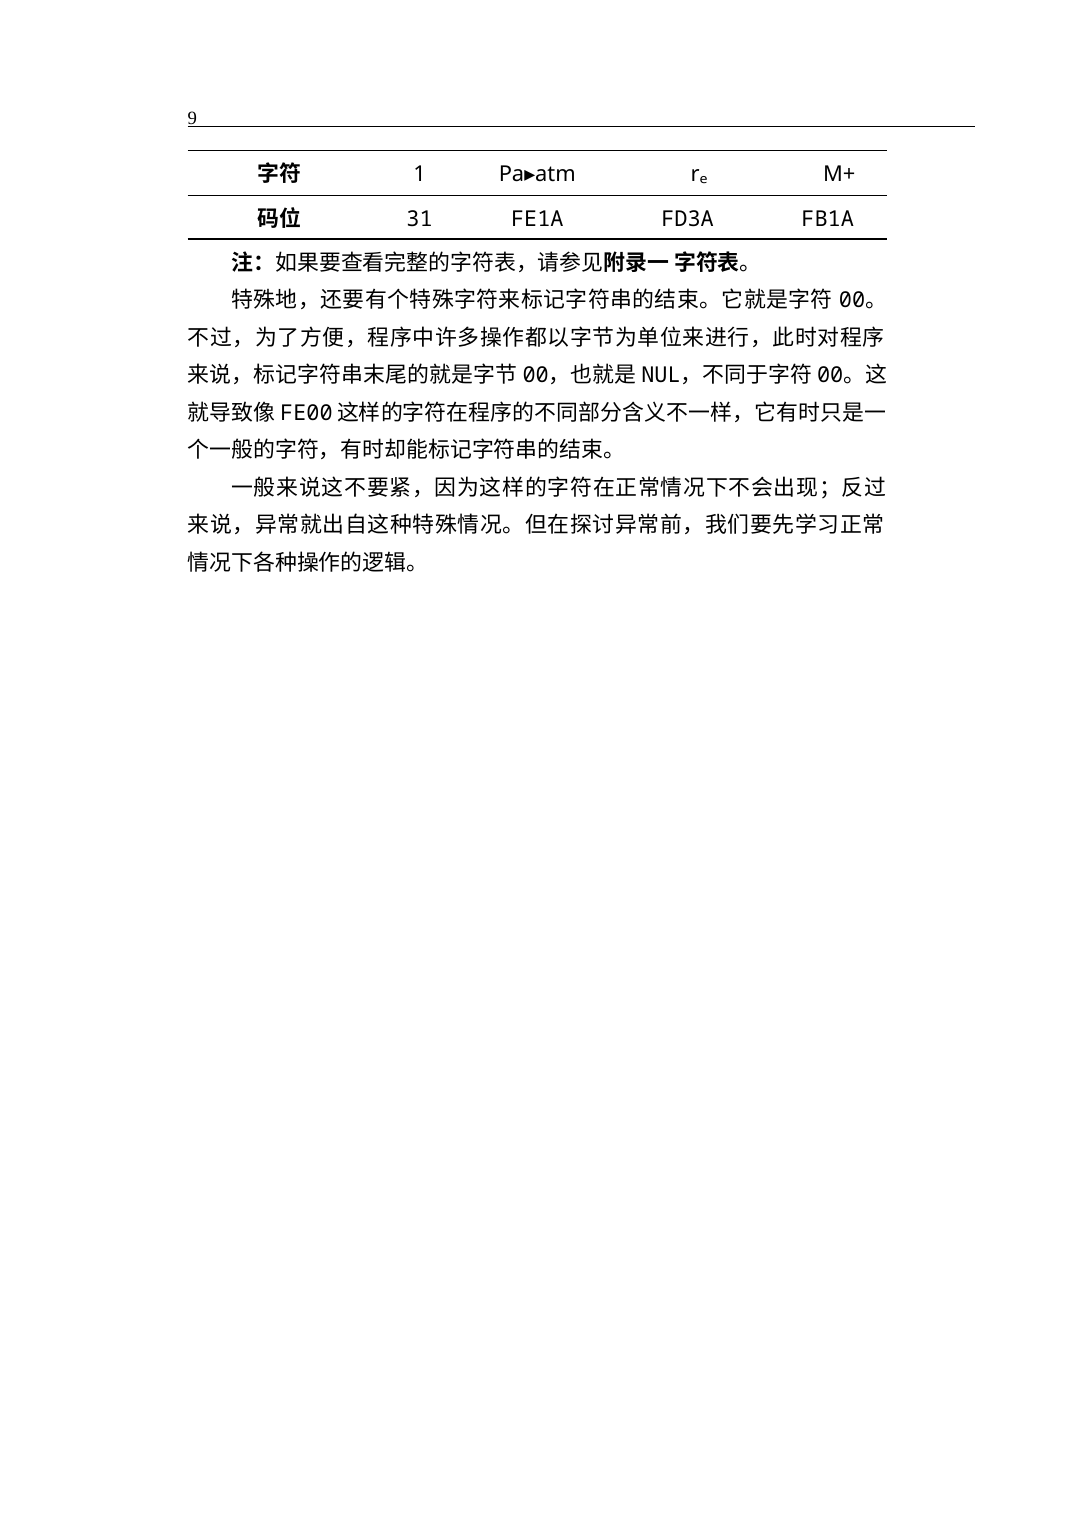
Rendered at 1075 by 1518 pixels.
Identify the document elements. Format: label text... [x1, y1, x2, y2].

text 特殊地，还要有个特殊字符来标记字符串的结束。它就是字符00。不过，为了方便，程序中许多操作都以字节为单位来进行，此时对程序来说，标记字符串末尾的就是字节00，也就是NUL，不同于字符00。这就导致像FE00这样的字符在程序的不同部分含义不一样，它有时只是一个一般的字符，有时却能标记字符串的结束。 [187, 278, 887, 465]
table_header Pa▸atm [467, 151, 607, 195]
table_cell FB1A [747, 196, 887, 238]
text 一般来说这不要紧，因为这样的字符在正常情况下不会出现；反过来说，异常就出自这种特殊情况。但在探讨异常前，我们要先学习正常情况下各种操作的逻辑。 [187, 465, 887, 578]
table_cell FD3A [607, 196, 747, 238]
text 注：如果要查看完整的字符表，请参见附录一 字符表。 [187, 240, 887, 278]
table_cell 码位 [188, 196, 328, 238]
table_header 字符 [188, 151, 328, 195]
table_header 1 [328, 151, 467, 195]
table_cell FE1A [467, 196, 607, 238]
table_header rₑ [607, 151, 747, 195]
table_header M+ [747, 151, 887, 195]
table_cell 31 [328, 196, 467, 238]
